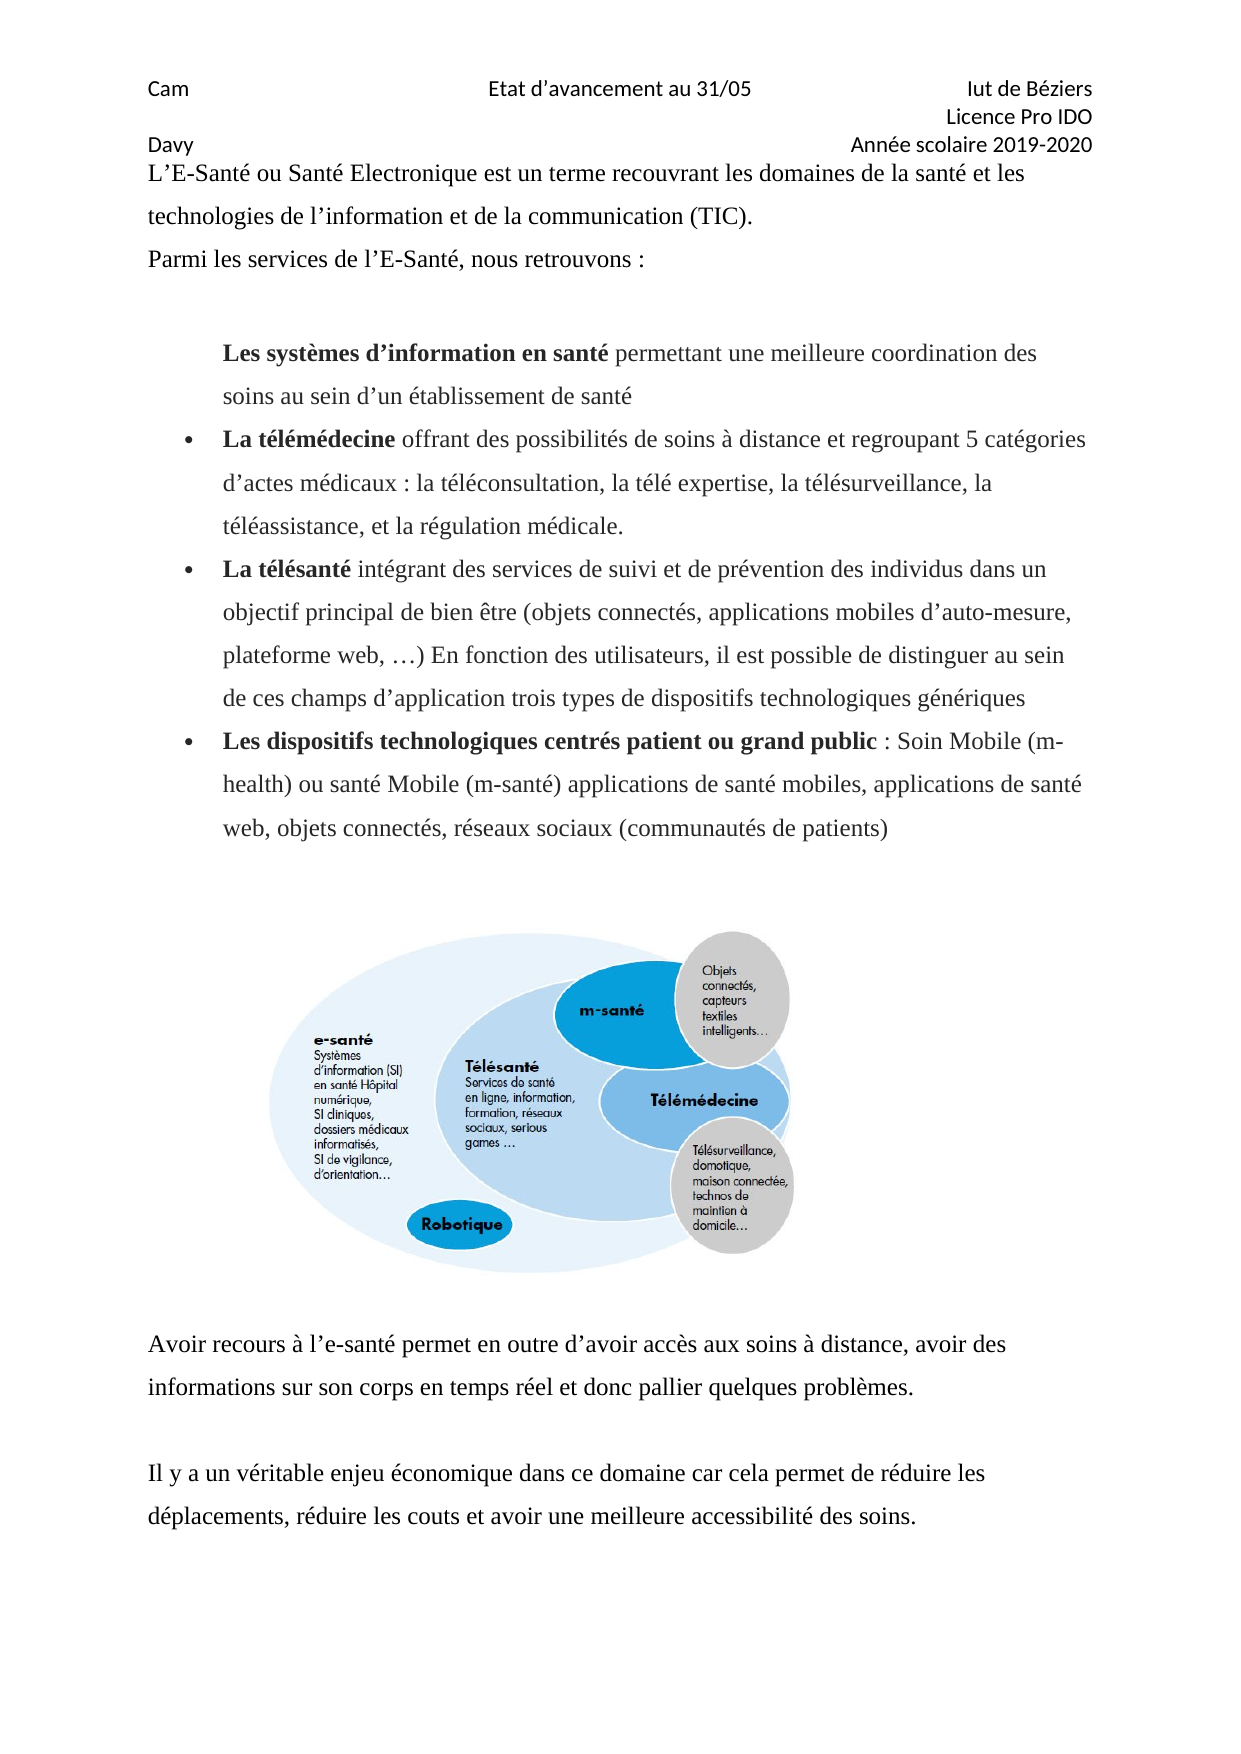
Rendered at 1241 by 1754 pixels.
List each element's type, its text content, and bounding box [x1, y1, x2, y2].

text Les systèmes d’information en santé permettant une meilleure coordination des [223, 338, 1093, 367]
list Les dispositifs technologiques centrés patient ou grand public : Soin Mobile (m-health) ou santé Mobile (m-santé) applications de santé mobiles, applications de santé web, objets connectés, réseaux sociaux (communautés de patients) [185, 726, 1093, 841]
text Parmi les services de l’E-Santé, nous retrouvons : [148, 244, 1093, 273]
text L’E-Santé ou Santé Electronique est un terme recouvrant les domaines de la santé et les technologies de l’information et de la communication (TIC). [148, 158, 1093, 230]
list La télémédecine offrant des possibilités de soins à distance et regroupant 5 catégories d’actes médicaux : la téléconsultation, la télé expertise, la télésurveillance, la téléassistance, et la régulation médicale. [185, 424, 1093, 539]
picture [228, 902, 812, 1286]
text Il y a un véritable enjeu économique dans ce domaine car cela permet de réduire les déplacements, réduire les couts et avoir une meilleure accessibilité des soins. [148, 1458, 1093, 1530]
text soins au sein d’un établissement de santé [223, 381, 1093, 410]
text Avoir recours à l’e-santé permet en outre d’avoir accès aux soins à distance, avoir des informations sur son corps en temps réel et donc pallier quelques problèmes. [148, 1329, 1093, 1401]
list La télésanté intégrant des services de suivi et de prévention des individus dans un objectif principal de bien être (objets connectés, applications mobiles d’auto-mesure, plateforme web, …) En fonction des utilisateurs, il est possible de distinguer au sein de ces champs d’application trois types de dispositifs technologiques génériques [185, 554, 1093, 712]
